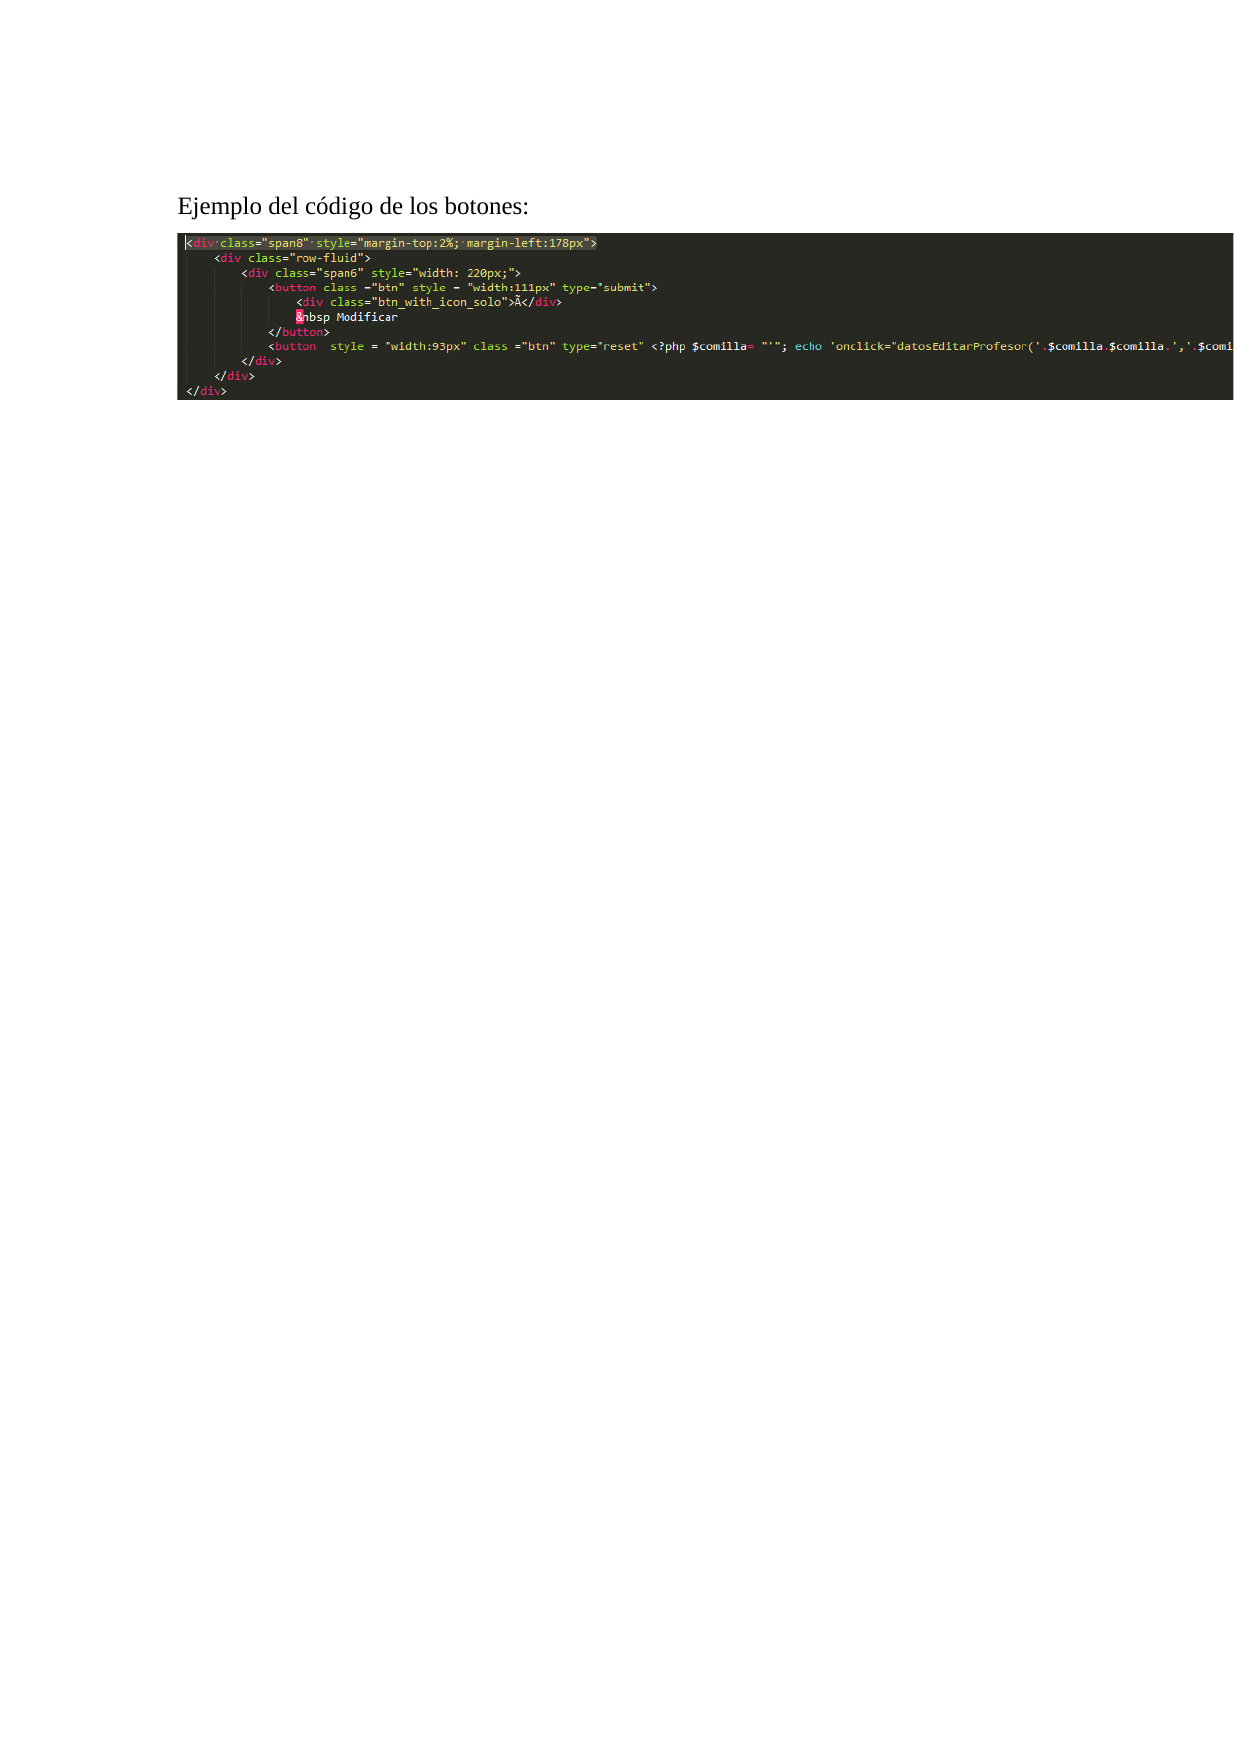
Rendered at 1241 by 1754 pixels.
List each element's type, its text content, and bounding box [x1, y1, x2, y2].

picture [177, 233, 1234, 400]
text Ejemplo del código de los botones: [177, 191, 1063, 219]
